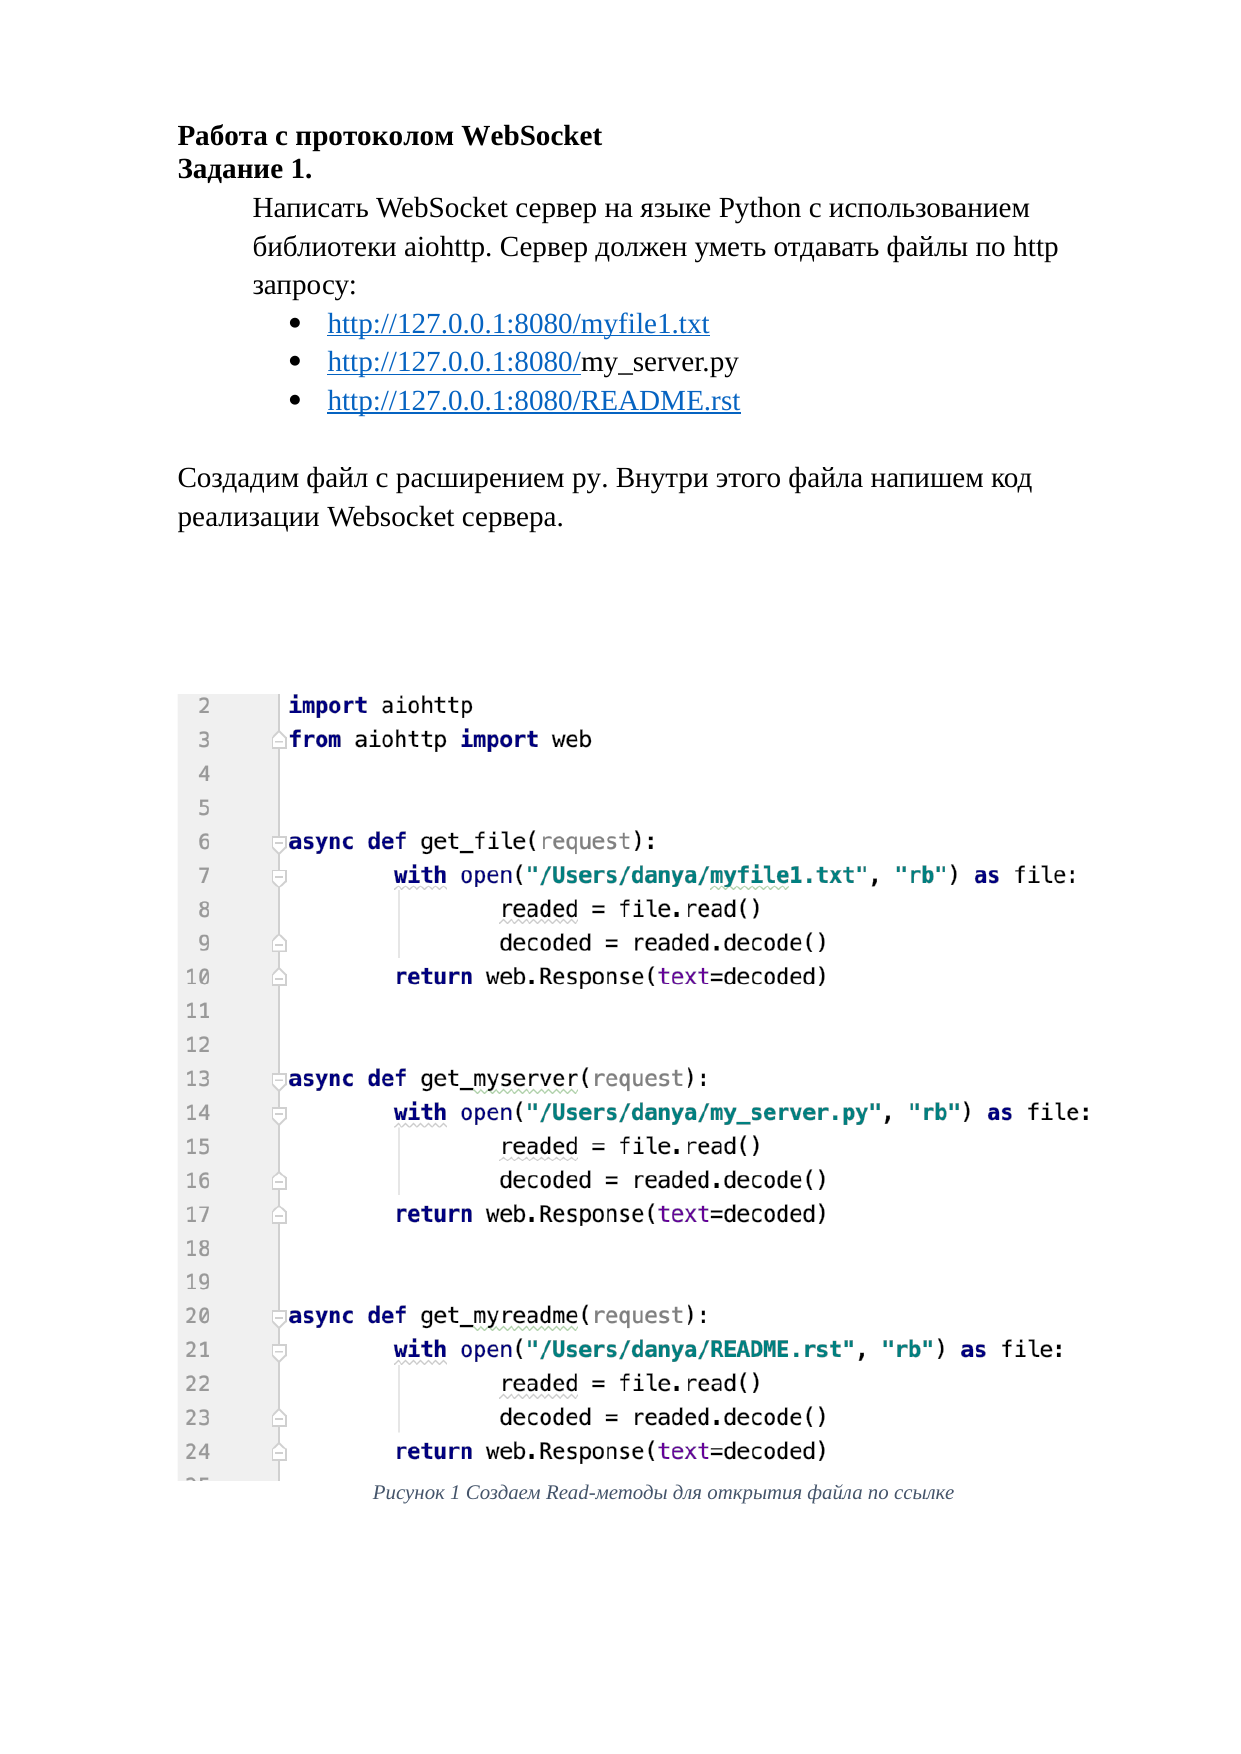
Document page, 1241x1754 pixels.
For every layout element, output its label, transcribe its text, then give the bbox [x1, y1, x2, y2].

list http://127.0.0.1:8080/README.rst [290, 383, 1152, 417]
text Рисунок 1 Создаем Read-методы для открытия файла по ссылке [177, 1481, 1152, 1504]
text Написать WebSocket сервер на языке Python с использованием библиотеки aiohttp. Сервер должен уметь отдавать файлы по http запросу: [252, 190, 1152, 301]
text Создадим файл с расширением py. Внутри этого файла напишем код реализации Websocket сервера. [177, 460, 1152, 565]
text Работа с протоколом WebSocket [177, 118, 1152, 152]
list http://127.0.0.1:8080/my_server.py [290, 344, 1152, 378]
text Задание 1. [177, 152, 1152, 185]
list http://127.0.0.1:8080/myfile1.txt [290, 306, 1152, 339]
picture [177, 694, 1152, 1481]
